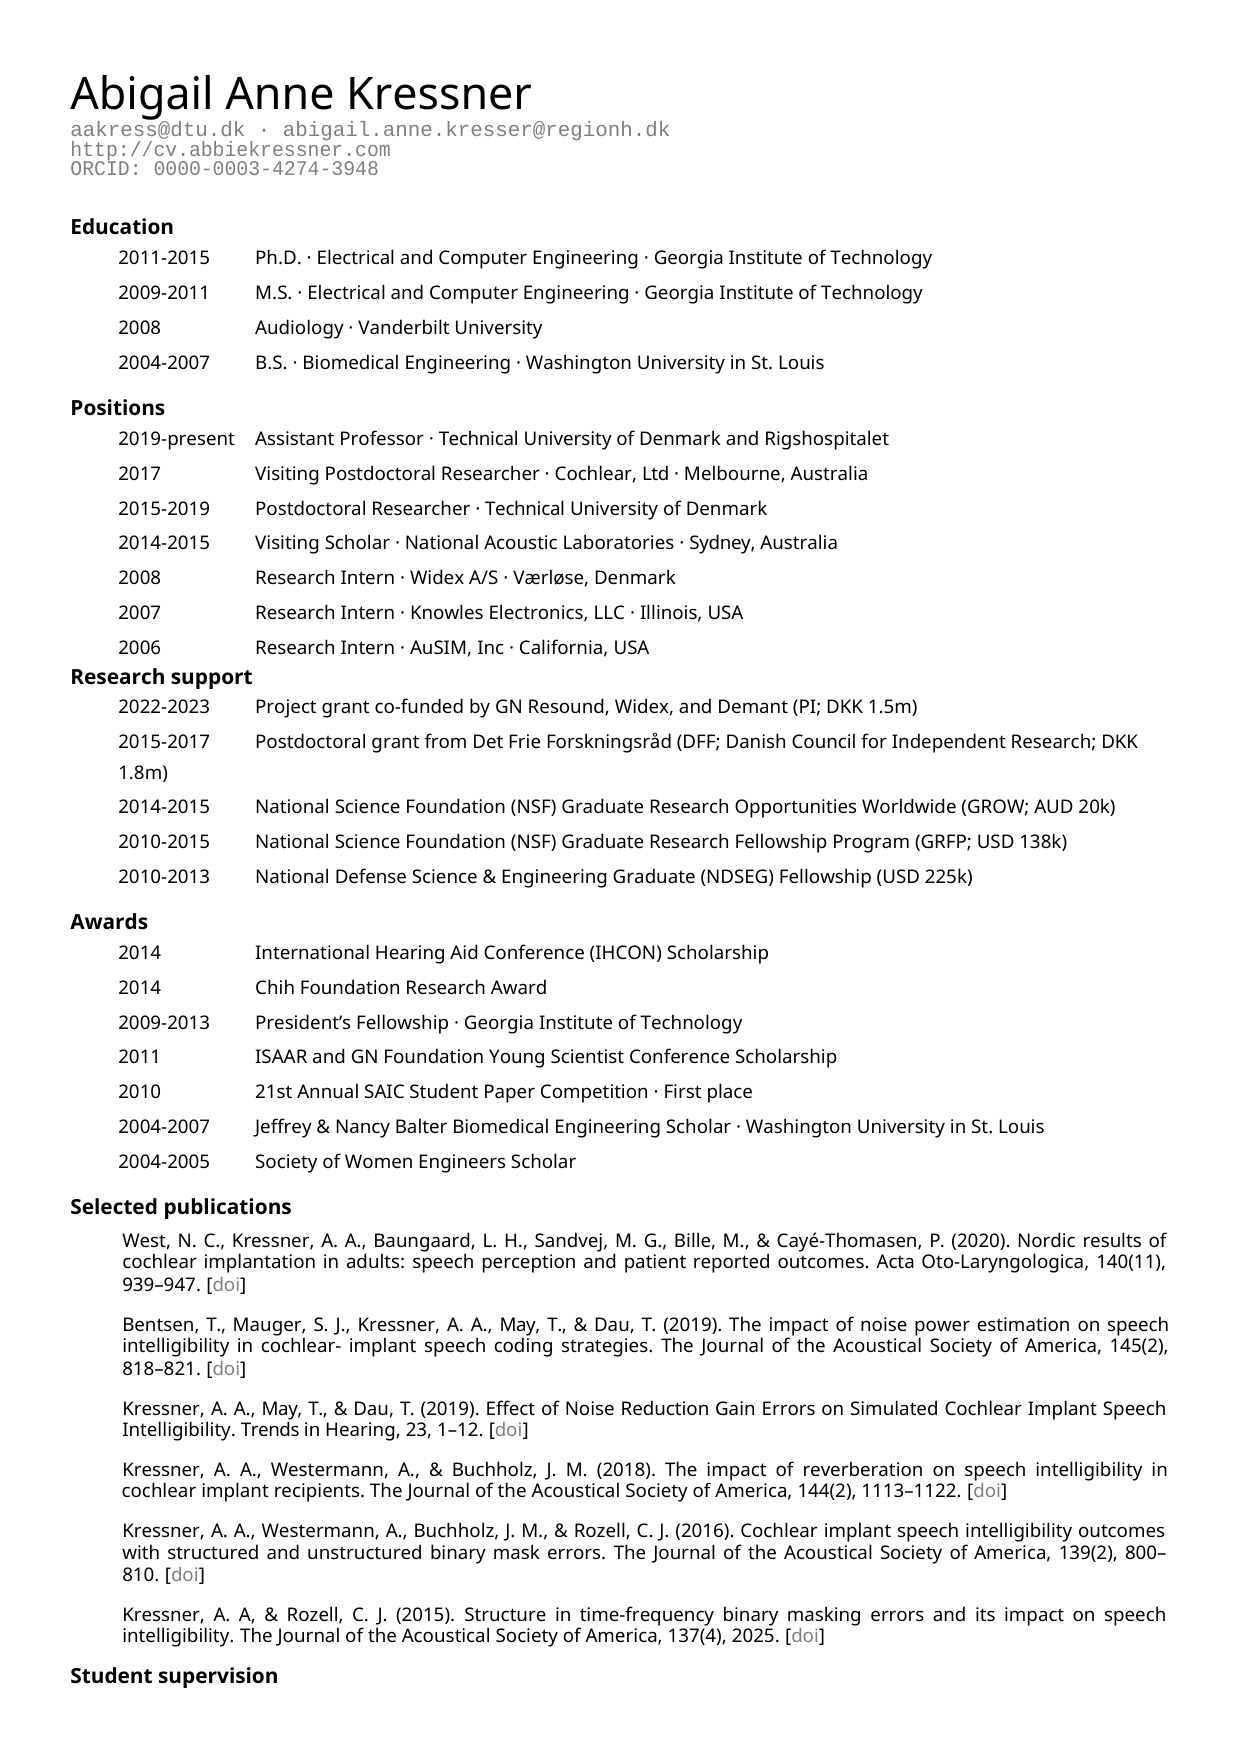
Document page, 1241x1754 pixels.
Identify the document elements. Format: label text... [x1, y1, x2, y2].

text 2008 Research Intern · Widex A/S · Værløse, Denmark [118, 564, 1181, 590]
text 2006 Research Intern · AuSIM, Inc · California, USA [118, 634, 1181, 659]
subtitle Student supervision [70, 1661, 1181, 1690]
text 2010-2015 National Science Foundation (NSF) Graduate Research Fellowship Program (GRFP; USD 138k) [118, 828, 1181, 854]
text 2004-2005 Society of Women Engineers Scholar [118, 1148, 1181, 1174]
text Selected publications [70, 1192, 1181, 1220]
text ORCID: 0000-0003-4274-3948 [70, 160, 1181, 179]
text aakress@dtu.dk · abigail.anne.kresser@regionh.dk [70, 120, 1181, 141]
text Positions [70, 393, 1181, 421]
text 2022-2023 Project grant co-funded by GN Resound, Widex, and Demant (PI; DKK 1.5m) [118, 693, 1181, 719]
text West, N. C., Kressner, A. A., Baungaard, L. H., Sandvej, M. G., Bille, M., & Cayé-Thomasen, P. (2020). Nordic results of cochlear implantation in adults: speech perception and patient reported outcomes. Acta Oto-Laryngologica, 140(11), 939–947. [doi] [122, 1229, 1166, 1297]
text Kressner, A. A., Westermann, A., Buchholz, J. M., & Rozell, C. J. (2016). Cochlear implant speech intelligibility outcomes with structured and unstructured binary mask errors. The Journal of the Acoustical Society of America, 139(2), 800–810. [doi] [122, 1519, 1166, 1587]
text 2014 International Hearing Aid Conference (IHCON) Scholarship [118, 939, 1181, 965]
text 2015-2017 Postdoctoral grant from Det Frie Forskningsråd (DFF; Danish Council for Independent Research; DKK 1.8m) [118, 728, 1181, 784]
text 2010 21st Annual SAIC Student Paper Competition · First place [118, 1079, 1181, 1104]
text 2019-present Assistant Professor · Technical University of Denmark and Rigshospitalet [118, 425, 1181, 451]
text Awards [70, 907, 1181, 935]
text 2008 Audiology · Vanderbilt University [118, 314, 1181, 340]
text 2011-2015 Ph.D. · Electrical and Computer Engineering · Georgia Institute of Technology [118, 245, 1181, 270]
text 2004-2007 Jeﬀrey & Nancy Balter Biomedical Engineering Scholar · Washington University in St. Louis [118, 1113, 1181, 1139]
text Abigail Anne Kressner [70, 67, 1181, 120]
text 2014-2015 Visiting Scholar · National Acoustic Laboratories · Sydney, Australia [118, 529, 1181, 555]
text Kressner, A. A, & Rozell, C. J. (2015). Structure in time-frequency binary masking errors and its impact on speech intelligibility. The Journal of the Acoustical Society of America, 137(4), 2025. [doi] [122, 1603, 1166, 1648]
text 2014 Chih Foundation Research Award [118, 974, 1181, 1000]
text 2007 Research Intern · Knowles Electronics, LLC · Illinois, USA [118, 599, 1181, 625]
text Kressner, A. A., May, T., & Dau, T. (2019). Eﬀect of Noise Reduction Gain Errors on Simulated Cochlear Implant Speech Intelligibility. Trends in Hearing, 23, 1–12. [doi] [122, 1397, 1166, 1442]
text 2015-2019 Postdoctoral Researcher · Technical University of Denmark [118, 495, 1181, 520]
text Kressner, A. A., Westermann, A., & Buchholz, J. M. (2018). The impact of reverberation on speech intelligibility in cochlear implant recipients. The Journal of the Acoustical Society of America, 144(2), 1113–1122. [doi] [121, 1458, 1169, 1503]
text 2011 ISAAR and GN Foundation Young Scientist Conference Scholarship [118, 1044, 1181, 1069]
text 2009-2013 President’s Fellowship · Georgia Institute of Technology [118, 1009, 1181, 1034]
text http://cv.abbiekressner.com [70, 141, 1181, 160]
text 2014-2015 National Science Foundation (NSF) Graduate Research Opportunities Worldwide (GROW; AUD 20k) [118, 794, 1181, 819]
text Bentsen, T., Mauger, S. J., Kressner, A. A., May, T., & Dau, T. (2019). The impact of noise power estimation on speech intelligibility in cochlear- implant speech coding strategies. The Journal of the Acoustical Society of America, 145(2), 818–821. [doi] [122, 1313, 1169, 1381]
text 2009-2011 M.S. · Electrical and Computer Engineering · Georgia Institute of Technology [118, 279, 1181, 305]
text 2004-2007 B.S. · Biomedical Engineering · Washington University in St. Louis [118, 349, 1181, 374]
subtitle Research support [70, 664, 1181, 689]
text 2010-2013 National Defense Science & Engineering Graduate (NDSEG) Fellowship (USD 225k) [118, 863, 1181, 889]
subtitle Education [70, 212, 1181, 241]
text 2017 Visiting Postdoctoral Researcher · Cochlear, Ltd · Melbourne, Australia [118, 460, 1181, 486]
